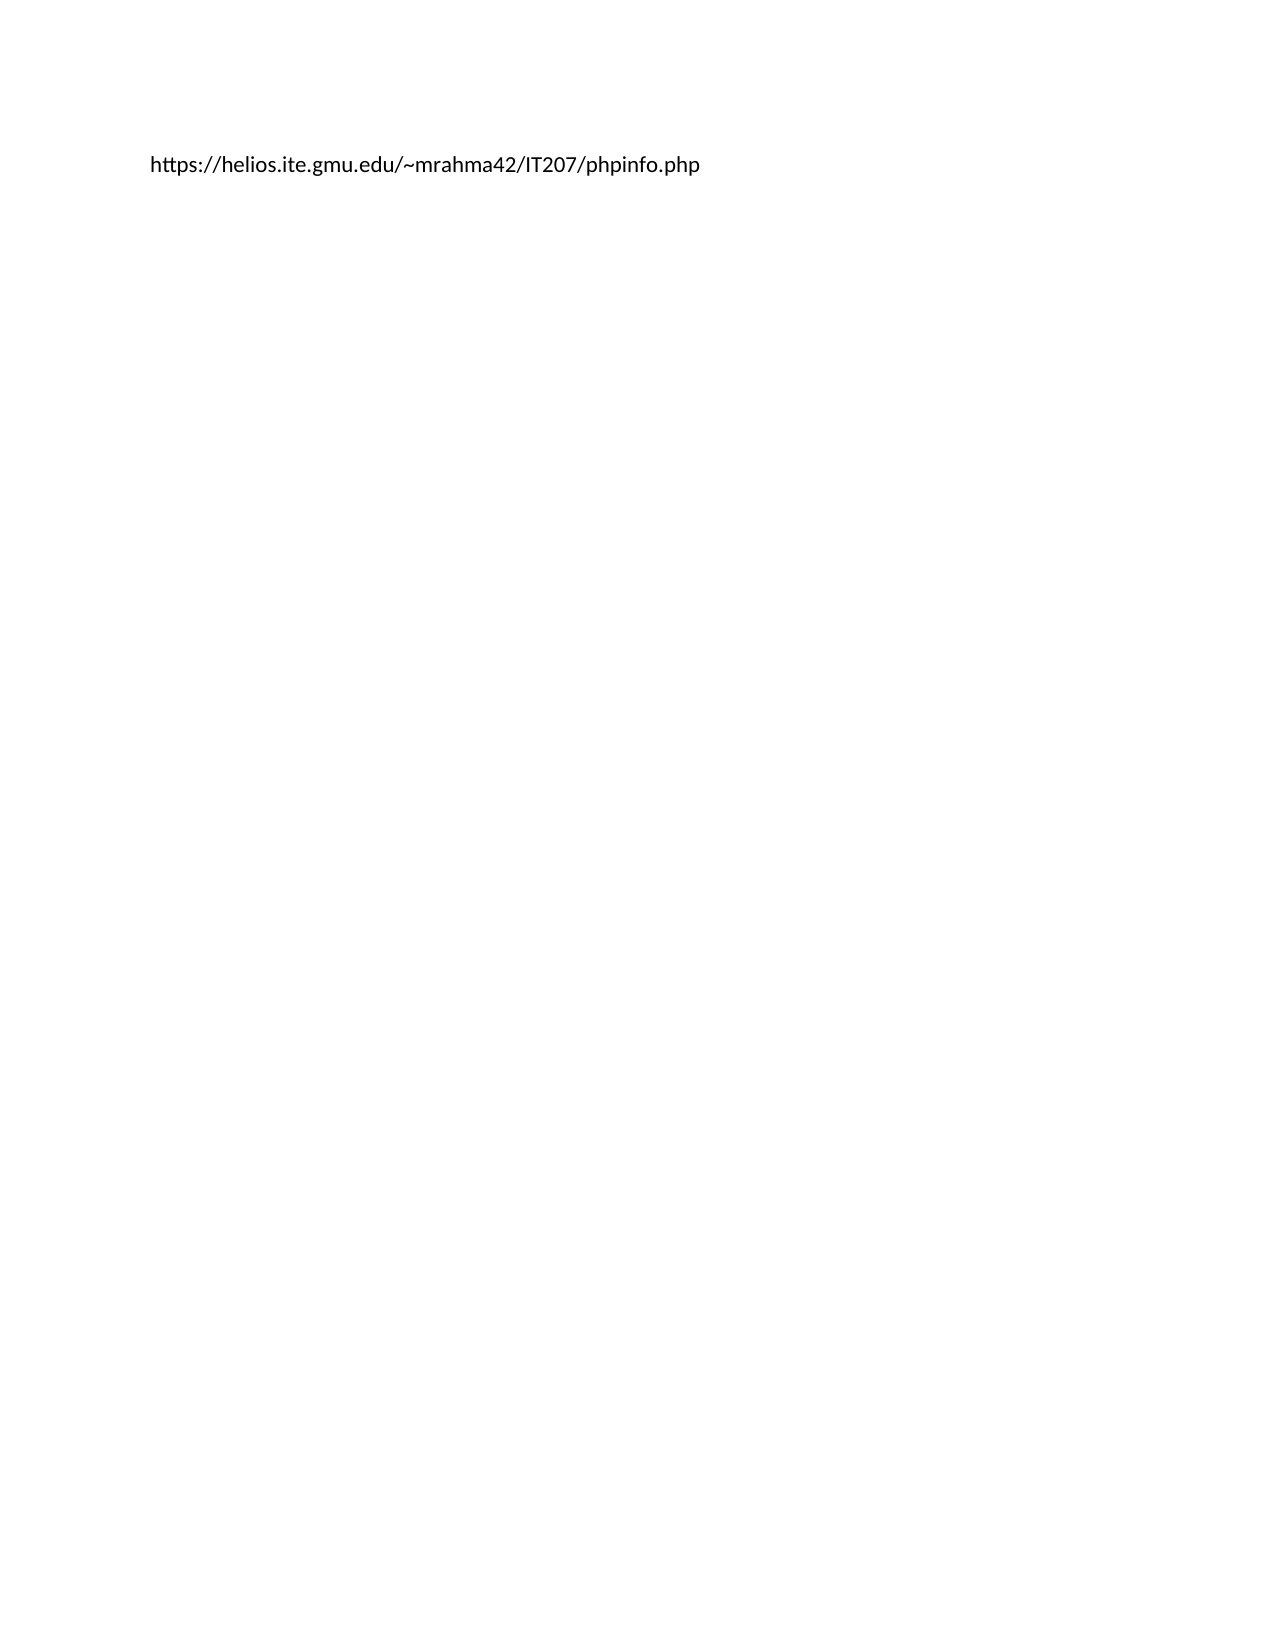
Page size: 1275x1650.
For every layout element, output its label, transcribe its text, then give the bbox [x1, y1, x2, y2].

text https://helios.ite.gmu.edu/~mrahma42/IT207/phpinfo.php [150, 150, 1125, 178]
